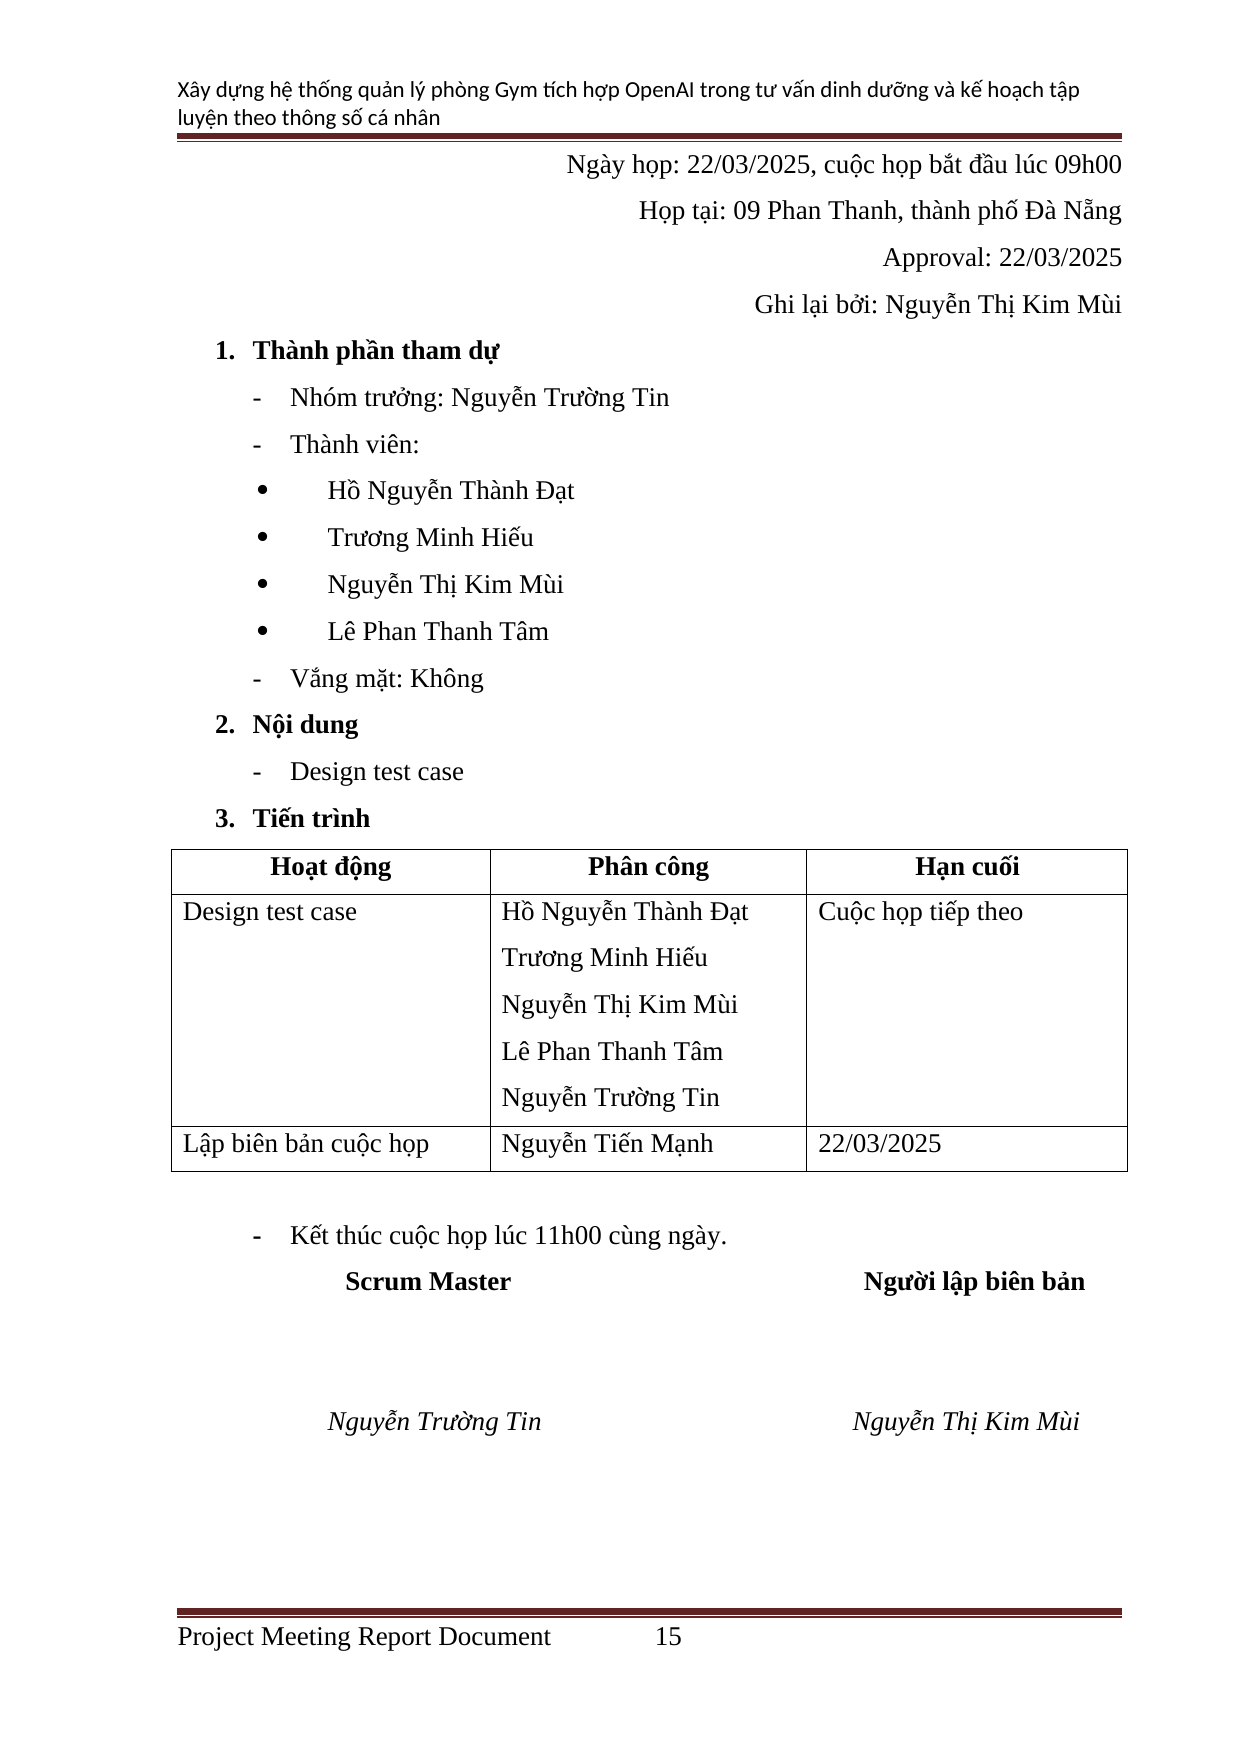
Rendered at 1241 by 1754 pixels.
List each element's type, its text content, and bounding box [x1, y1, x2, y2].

list Kết thúc cuộc họp lúc 11h00 cùng ngày. [252, 1219, 1122, 1250]
list Nguyễn Thị Kim Mùi [252, 568, 1122, 599]
text Ghi lại bởi: Nguyễn Thị Kim Mùi [177, 288, 1122, 319]
table_cell Lập biên bản cuộc họp [172, 1127, 490, 1171]
text Scrum Master Người lập biên bản [290, 1266, 1122, 1297]
table_cell Design test case [172, 895, 490, 1126]
text Ngày họp: 22/03/2025, cuộc họp bắt đầu lúc 09h00 [177, 148, 1122, 179]
list Vắng mặt: Không [252, 662, 1122, 693]
list Thành viên: [252, 428, 1122, 459]
table_cell Nguyễn Tiến Mạnh [491, 1127, 806, 1171]
text Approval: 22/03/2025 [177, 241, 1122, 272]
list Nhóm trưởng: Nguyễn Trường Tin [252, 381, 1122, 412]
list Hồ Nguyễn Thành Đạt [252, 474, 1122, 506]
list Trương Minh Hiếu [252, 521, 1122, 552]
list Thành phần tham dự [215, 334, 1122, 366]
table_cell Hồ Nguyễn Thành Đạt Trương Minh Hiếu Nguyễn Thị Kim Mùi Lê Phan Thanh Tâm Nguyễn Trường Tin [491, 895, 806, 1126]
table_cell 22/03/2025 [807, 1127, 1127, 1171]
list Design test case [252, 755, 1122, 786]
table_cell Cuộc họp tiếp theo [807, 895, 1127, 1126]
table_header Hoạt động [172, 850, 490, 894]
table_header Hạn cuối [807, 850, 1127, 894]
table_header Phân công [491, 850, 806, 894]
text Họp tại: 09 Phan Thanh, thành phố Đà Nẵng [177, 194, 1122, 226]
list Lê Phan Thanh Tâm [252, 615, 1122, 646]
list Tiến trình [215, 802, 1122, 833]
text Nguyễn Trường Tin Nguyễn Thị Kim Mùi [177, 1406, 1122, 1437]
list Nội dung [215, 708, 1122, 740]
